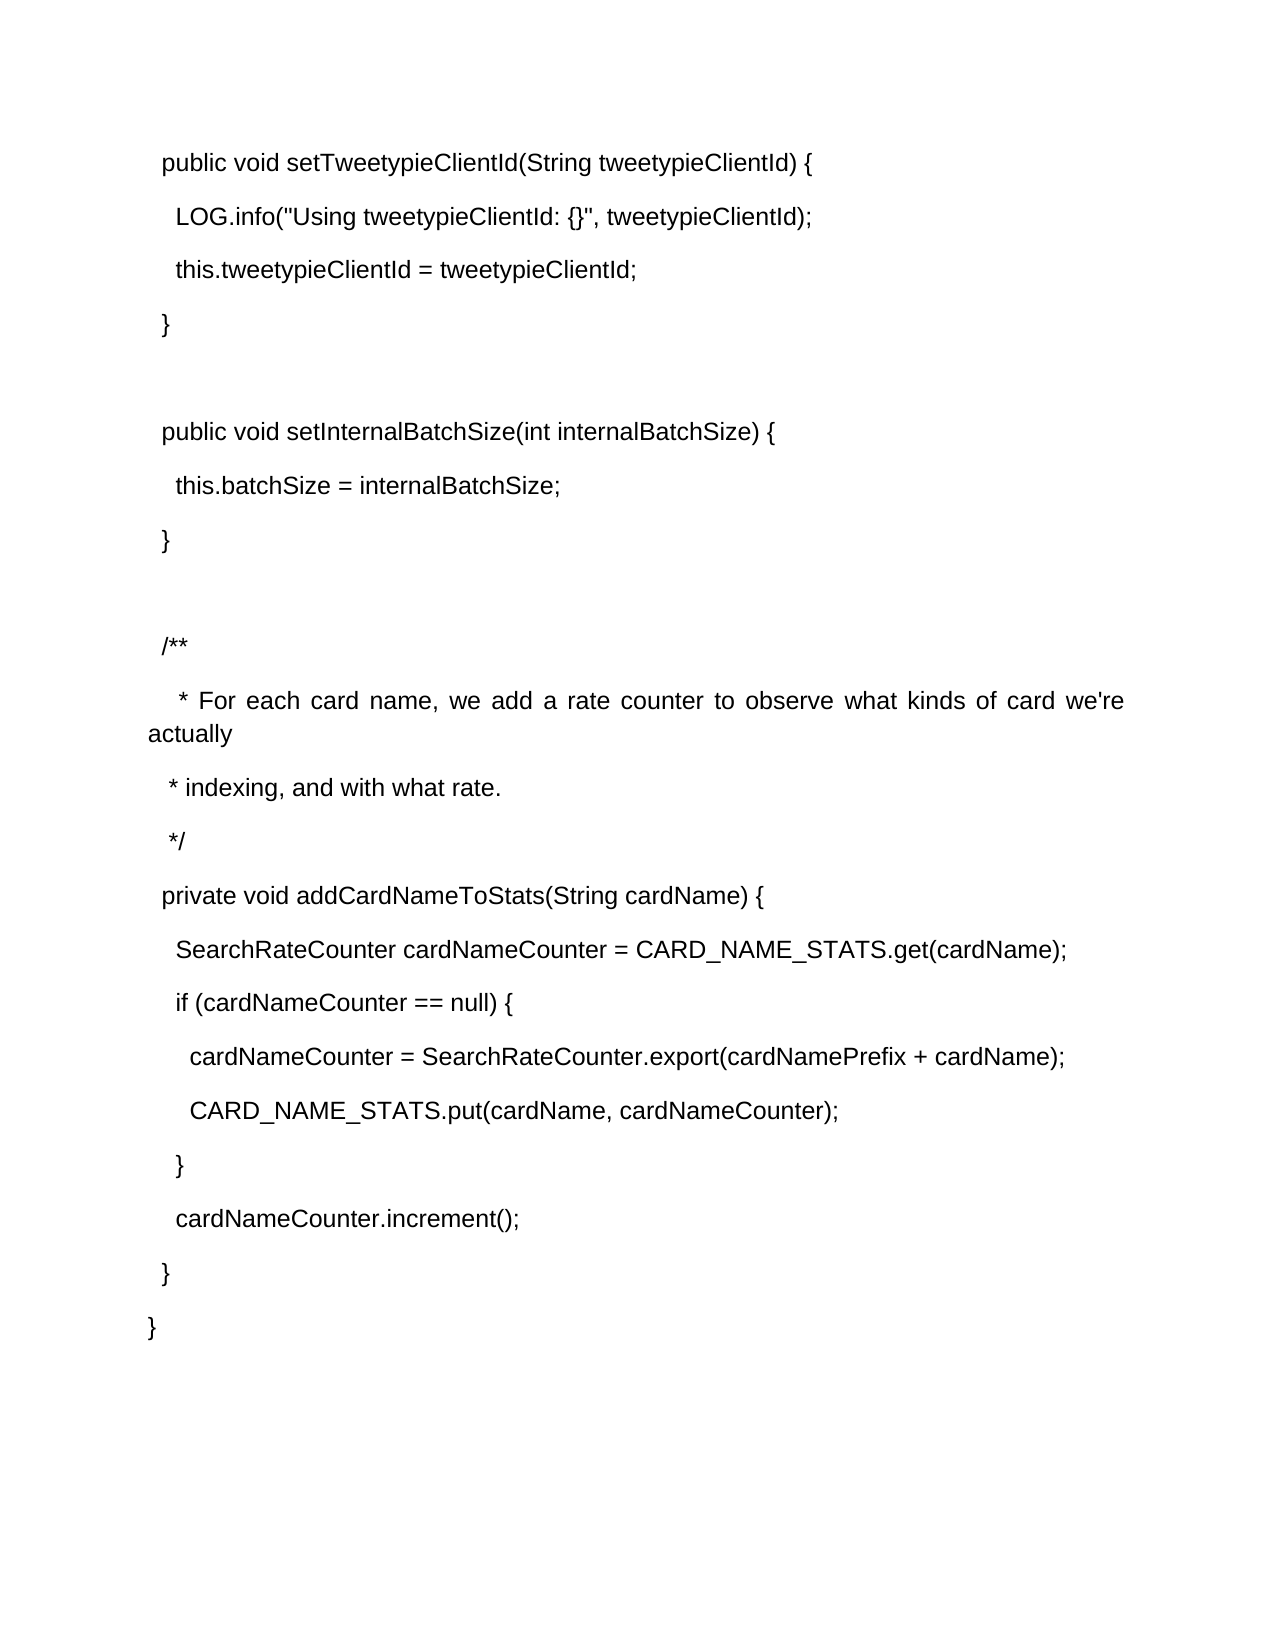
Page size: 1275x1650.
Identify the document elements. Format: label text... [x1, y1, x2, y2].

text SearchRateCounter cardNameCounter = CARD_NAME_STATS.get(cardName); [148, 934, 1127, 963]
text cardNameCounter = SearchRateCounter.export(cardNamePrefix + cardName); [148, 1042, 1127, 1071]
text } [148, 309, 1127, 338]
text this.batchSize = internalBatchSize; [148, 471, 1127, 499]
text private void addCardNameToStats(String cardName) { [148, 881, 1127, 909]
text LOG.info("Using tweetypieClientId: {}", tweetypieClientId); [148, 201, 1127, 230]
text */ [148, 827, 1127, 856]
text public void setTweetypieClientId(String tweetypieClientId) { [148, 148, 1127, 176]
text * indexing, and with what rate. [148, 773, 1127, 802]
text this.tweetypieClientId = tweetypieClientId; [148, 255, 1127, 284]
text CARD_NAME_STATS.put(cardName, cardNameCounter); [148, 1096, 1127, 1125]
text } [148, 1312, 1127, 1340]
text public void setInternalBatchSize(int internalBatchSize) { [148, 417, 1127, 446]
text } [148, 1150, 1127, 1179]
text /** [148, 632, 1127, 661]
text * For each card name, we add a rate counter to observe what kinds of card we're actually [148, 686, 1127, 748]
text cardNameCounter.increment(); [148, 1204, 1127, 1233]
text } [148, 524, 1127, 553]
text if (cardNameCounter == null) { [148, 988, 1127, 1017]
text } [148, 1258, 1127, 1286]
